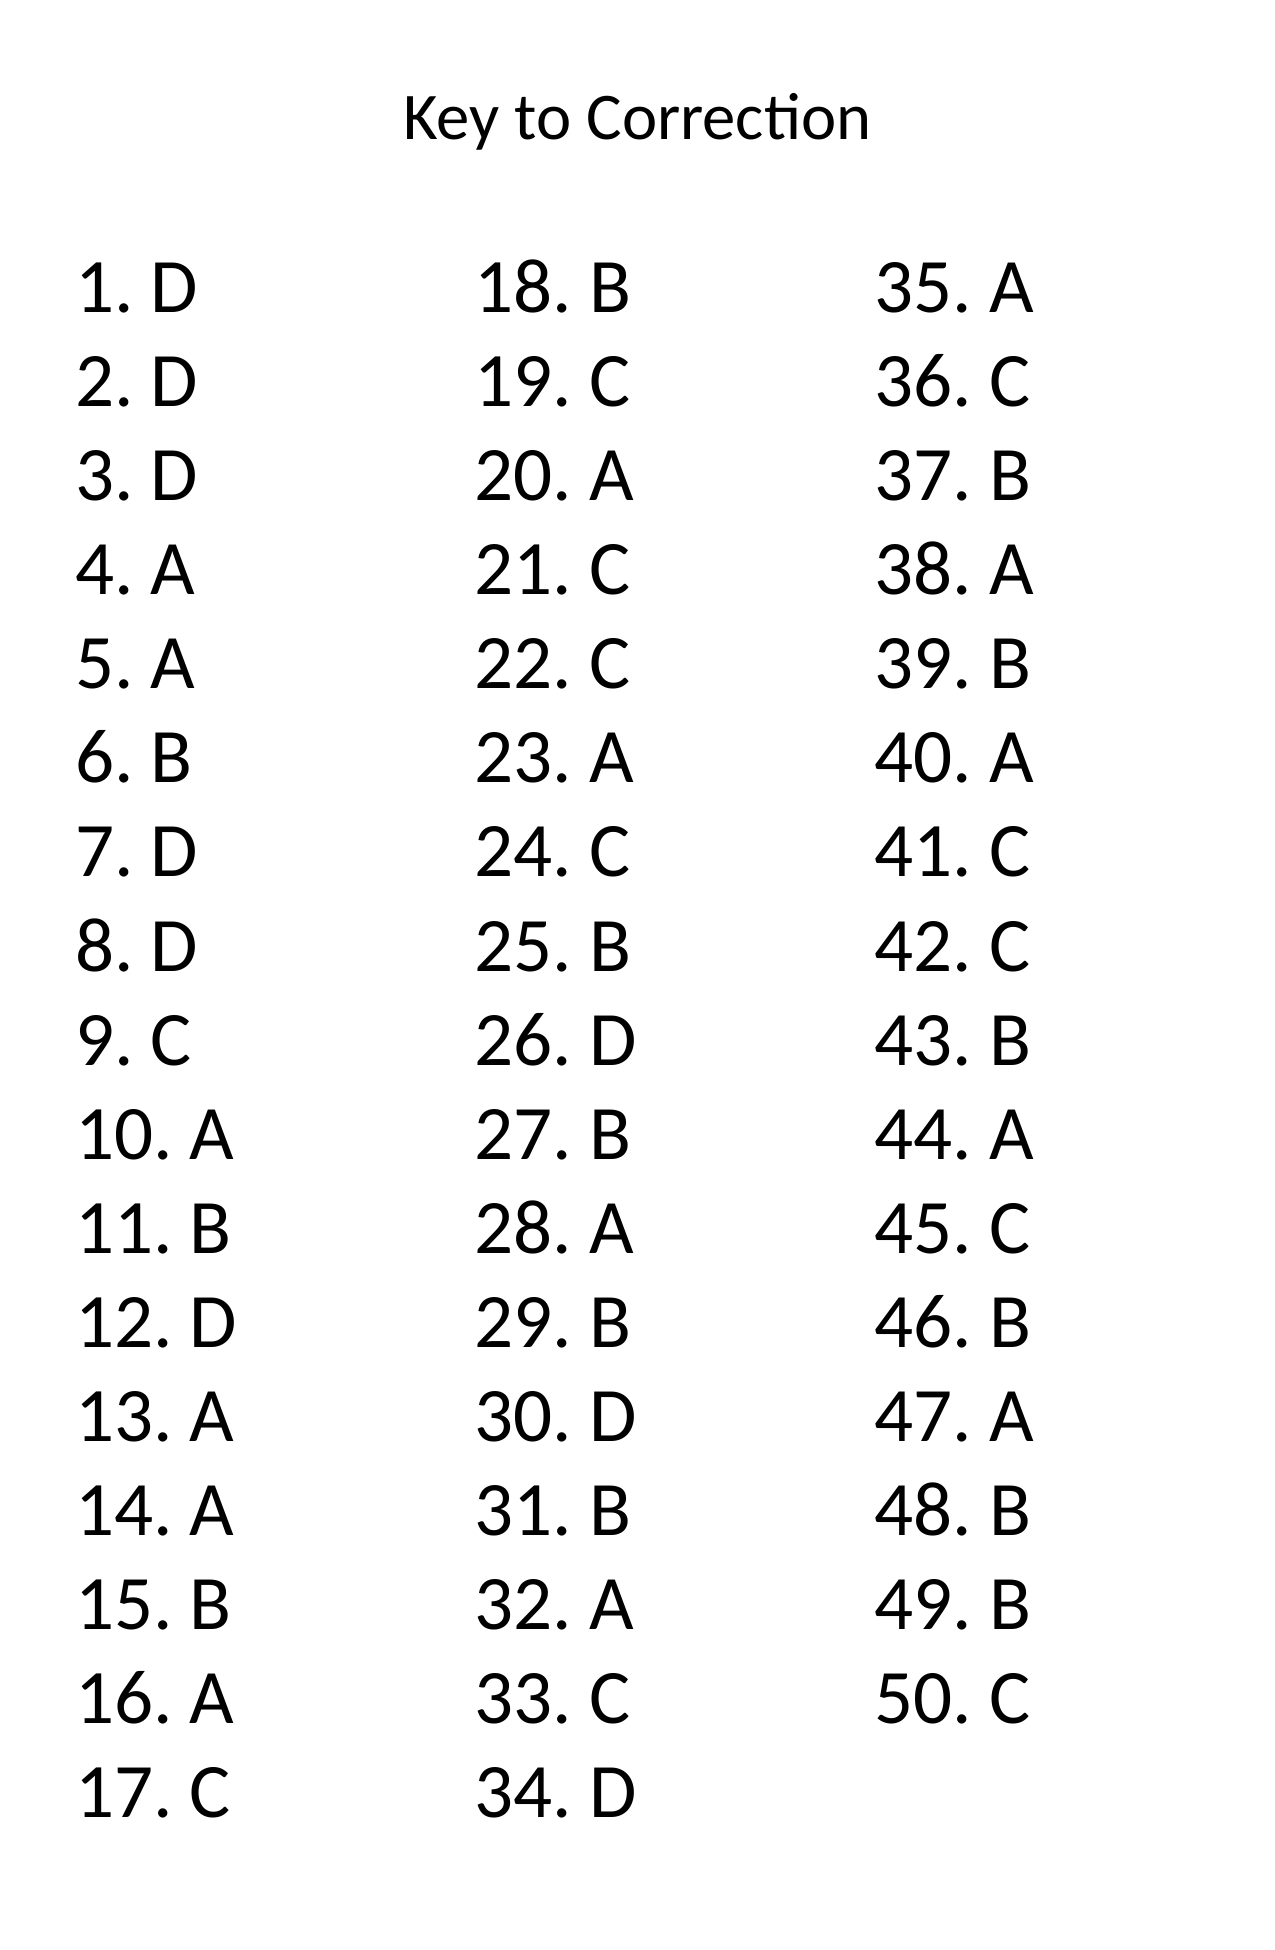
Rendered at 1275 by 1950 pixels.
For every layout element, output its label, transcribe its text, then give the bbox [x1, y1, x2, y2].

text 1. D [75, 238, 401, 332]
text 15. B [75, 1554, 401, 1649]
text 35. A [874, 238, 1200, 332]
text 7. D [75, 802, 401, 896]
text 38. A [874, 520, 1200, 614]
text 3. D [75, 426, 401, 520]
text 4. A [75, 520, 401, 614]
text 37. B [874, 426, 1200, 520]
text 9. C [75, 990, 401, 1084]
text 20. A [474, 426, 800, 520]
text 22. C [474, 614, 800, 708]
text 18. B [474, 238, 800, 332]
text 40. A [874, 708, 1200, 802]
text 11. B [75, 1178, 401, 1272]
text 36. C [874, 332, 1200, 426]
text 6. B [75, 708, 401, 802]
text 46. B [874, 1272, 1200, 1366]
text 50. C [874, 1649, 1200, 1743]
text 8. D [75, 896, 401, 990]
text 41. C [874, 802, 1200, 896]
text 44. A [874, 1084, 1200, 1178]
text 34. D [474, 1743, 800, 1837]
text 5. A [75, 614, 401, 708]
text 26. D [474, 990, 800, 1084]
text 47. A [874, 1366, 1200, 1461]
text 30. D [474, 1366, 800, 1461]
text 32. A [474, 1554, 800, 1649]
text Key to Correction [75, 75, 1200, 156]
text 48. B [874, 1461, 1200, 1554]
text 33. C [474, 1649, 800, 1743]
text 45. C [874, 1178, 1200, 1272]
text 19. C [474, 332, 800, 426]
text 39. B [874, 614, 1200, 708]
text 13. A [75, 1366, 401, 1461]
text 24. C [474, 802, 800, 896]
text 10. A [75, 1084, 401, 1178]
text 14. A [75, 1461, 401, 1554]
text 2. D [75, 332, 401, 426]
text 28. A [474, 1178, 800, 1272]
text 31. B [474, 1461, 800, 1554]
text 27. B [474, 1084, 800, 1178]
text 42. C [874, 896, 1200, 990]
text 21. C [474, 520, 800, 614]
text 29. B [474, 1272, 800, 1366]
text 43. B [874, 990, 1200, 1084]
text 16. A [75, 1649, 401, 1743]
text 12. D [75, 1272, 401, 1366]
text 49. B [874, 1554, 1200, 1649]
text 25. B [474, 896, 800, 990]
text 17. C [75, 1743, 401, 1837]
text 23. A [474, 708, 800, 802]
